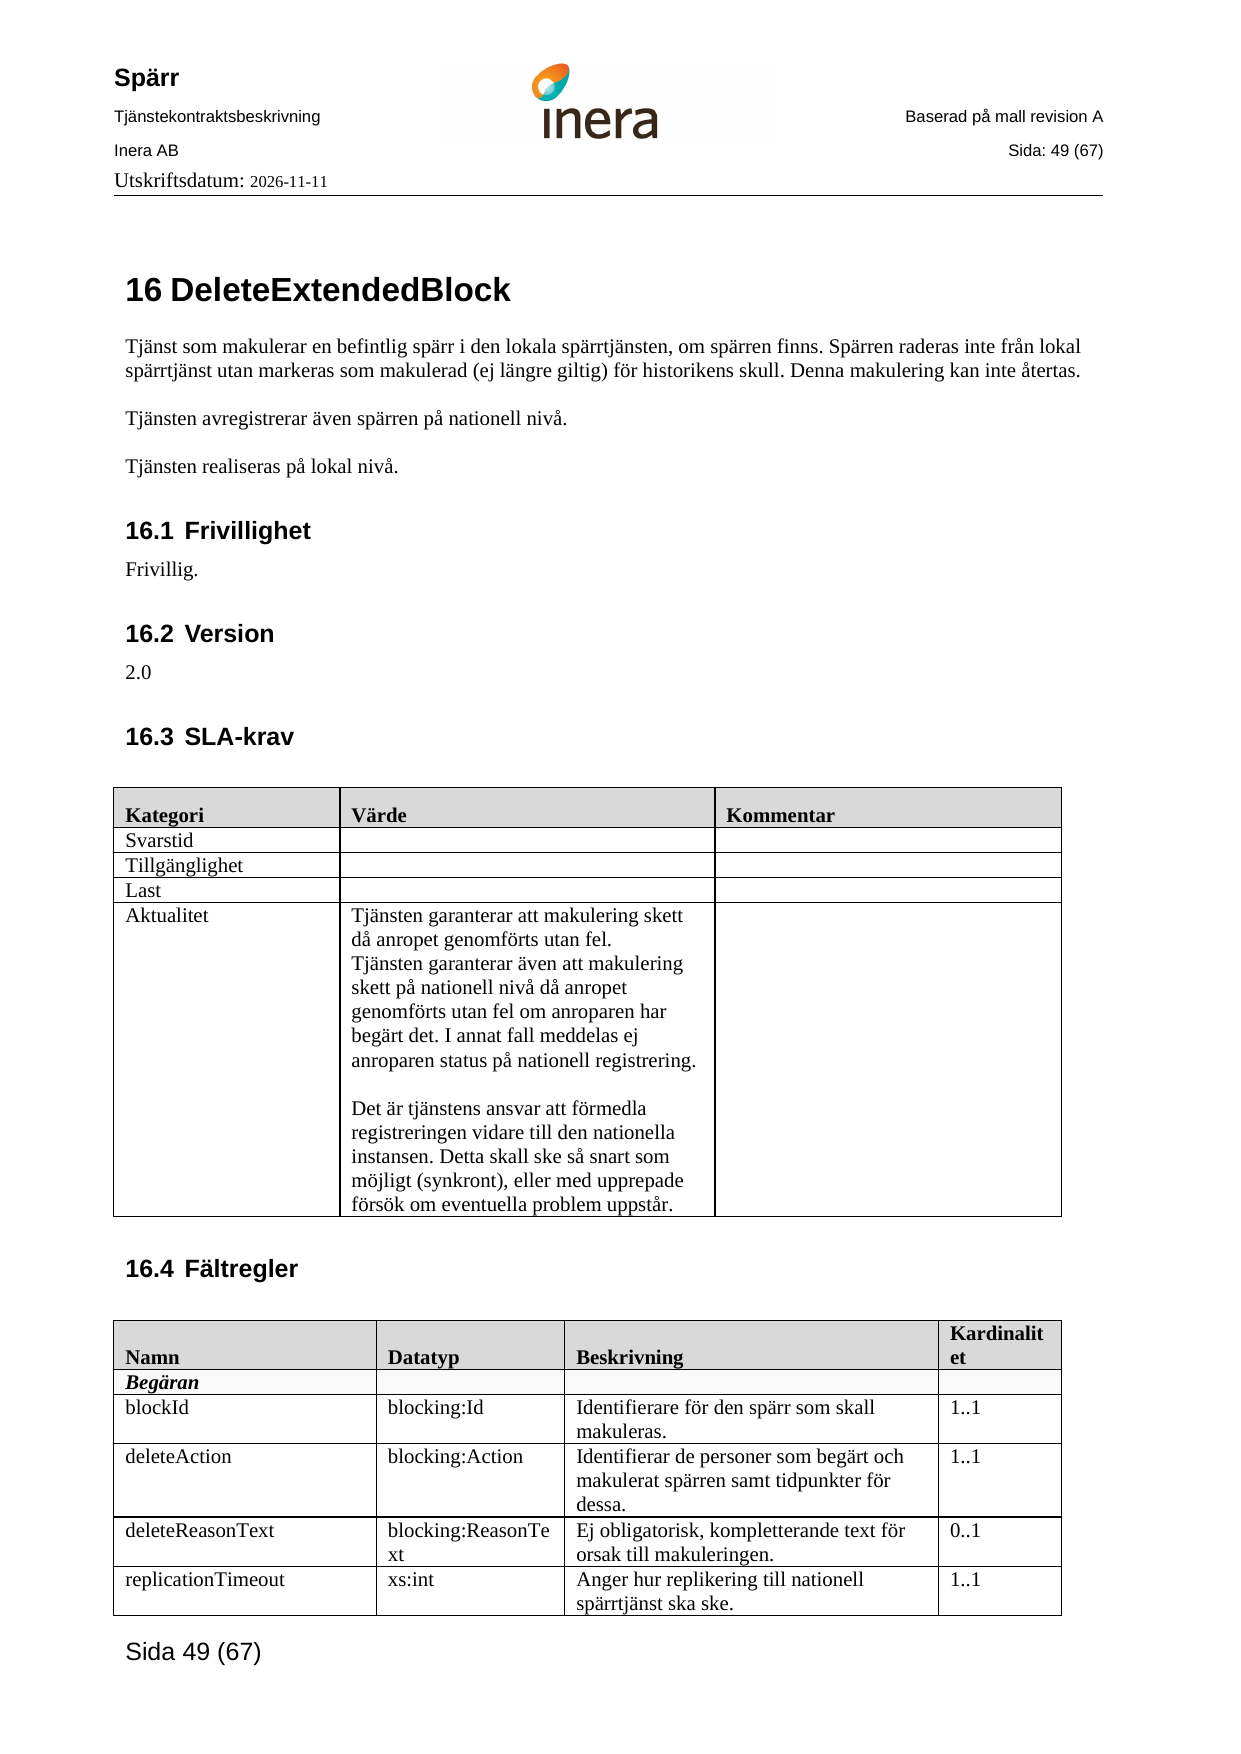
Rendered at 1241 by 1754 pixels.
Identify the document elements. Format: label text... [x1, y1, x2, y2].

table_cell blocking:Action [377, 1444, 564, 1516]
subtitle Fältregler [125, 1254, 956, 1283]
table_cell deleteReasonText [114, 1518, 376, 1566]
table_cell [341, 828, 714, 852]
table_cell blocking:Id [377, 1395, 564, 1443]
table_cell [341, 878, 714, 902]
table_header Datatyp [377, 1321, 564, 1369]
table_cell [565, 1370, 938, 1394]
table_cell Tillgänglighet [114, 853, 339, 877]
table_cell [716, 903, 1061, 1216]
table_cell deleteAction [114, 1444, 376, 1516]
table_header Namn [114, 1321, 376, 1369]
table_cell [716, 853, 1061, 877]
table_cell Identifierar de personer som begärt och makulerat spärren samt tidpunkter för dessa. [565, 1444, 938, 1516]
text Tjänsten realiseras på lokal nivå. [125, 454, 1115, 478]
table_cell replicationTimeout [114, 1567, 376, 1615]
table_cell Tjänsten garanterar att makulering skett då anropet genomförts utan fel. Tjänsten garanterar även att makulering skett på nationell nivå då anropet genomförts utan fel om anroparen har begärt det. I annat fall meddelas ej anroparen status på nationell registrering. Det är tjänstens ansvar att förmedla registreringen vidare till den nationella instansen. Detta skall ske så snart som möjligt (synkront), eller med upprepade försök om eventuella problem uppstår. [341, 903, 714, 1216]
table_header Värde [341, 788, 714, 827]
table_cell 1..1 [939, 1395, 1061, 1443]
table_cell Identifierare för den spärr som skall makuleras. [565, 1395, 938, 1443]
subtitle Frivillighet [125, 516, 956, 544]
table_cell Svarstid [114, 828, 339, 852]
text Frivillig. [125, 557, 1115, 581]
table_header Kommentar [716, 788, 1061, 827]
table_header Kardinalitet [939, 1321, 1061, 1369]
table_cell 0..1 [939, 1518, 1061, 1566]
subtitle DeleteExtendedBlock [125, 271, 1115, 309]
table_cell [716, 828, 1061, 852]
table_cell Ej obligatorisk, kompletterande text för orsak till makuleringen. [565, 1518, 938, 1566]
picture [439, 63, 777, 139]
table_cell [939, 1370, 1061, 1394]
table_cell [341, 853, 714, 877]
table_cell xs:int [377, 1567, 564, 1615]
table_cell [565, 1567, 938, 1615]
table_cell blockId [114, 1395, 376, 1443]
text 2.0 [125, 660, 1115, 684]
table_cell Begäran [114, 1370, 376, 1394]
table_cell [716, 878, 1061, 902]
subtitle SLA-krav [125, 721, 956, 750]
table_cell [377, 1370, 564, 1394]
table_cell 1..1 [939, 1444, 1061, 1516]
table_cell blocking:ReasonText [377, 1518, 564, 1566]
table_cell 1..1 [939, 1567, 1061, 1615]
subtitle Version [125, 619, 956, 647]
table_header Beskrivning [565, 1321, 938, 1369]
text Tjänst som makulerar en befintlig spärr i den lokala spärrtjänsten, om spärren finns. Spärren raderas inte från lokal spärrtjänst utan markeras som makulerad (ej längre giltig) för historikens skull. Denna makulering kan inte återtas. [125, 334, 1115, 382]
table_cell Last [114, 878, 339, 902]
table_header Kategori [114, 788, 339, 827]
table_cell Aktualitet [114, 903, 339, 1216]
text Tjänsten avregistrerar även spärren på nationell nivå. [125, 406, 1115, 430]
